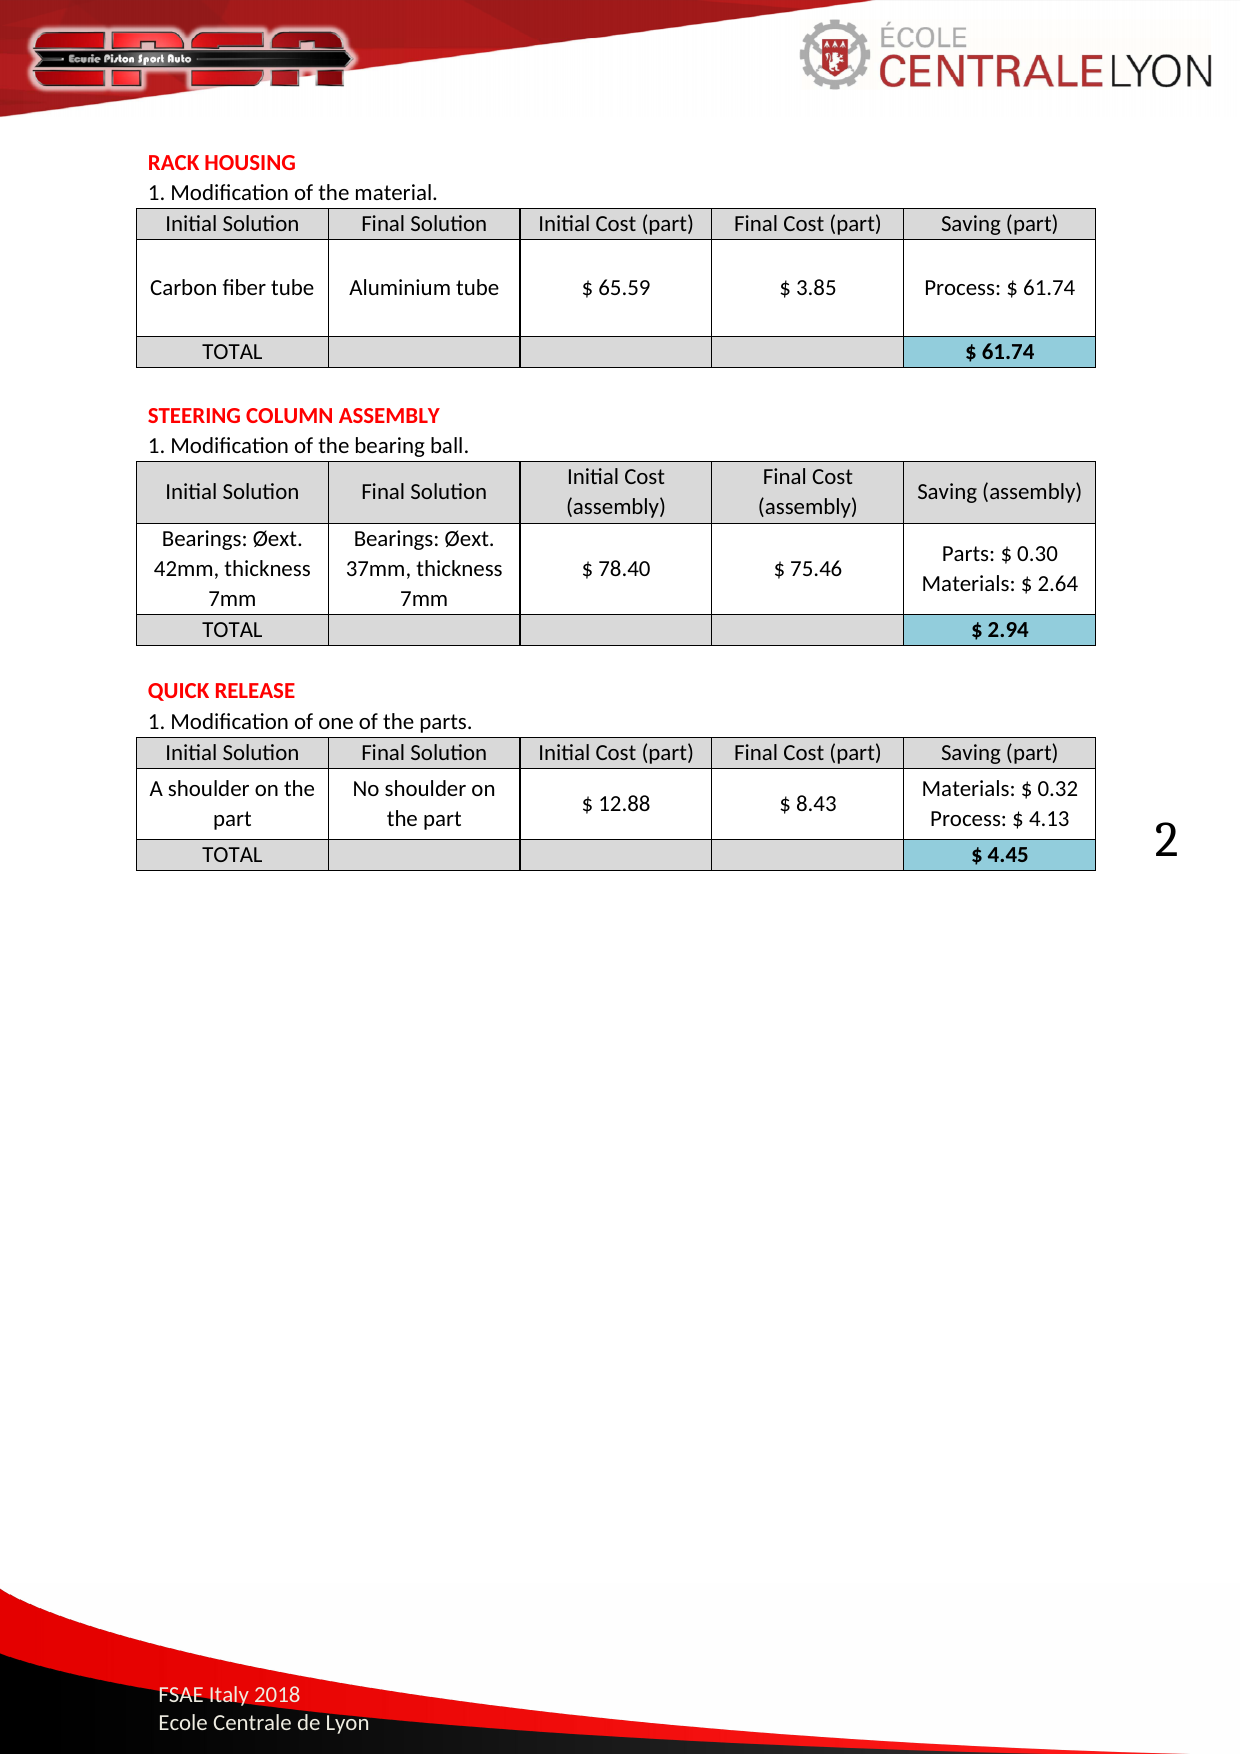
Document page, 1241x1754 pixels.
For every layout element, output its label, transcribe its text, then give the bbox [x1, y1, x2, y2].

table_header Initial Cost (assembly) [521, 462, 711, 523]
table_cell Aluminium tube [329, 240, 519, 336]
table_cell TOTAL [137, 840, 328, 870]
table_cell TOTAL [137, 337, 328, 367]
table_cell $ 78.40 [521, 524, 711, 614]
table_header Final Solution [329, 209, 519, 239]
table_header Final Cost (part) [712, 209, 903, 239]
table_cell A shoulder on the part [137, 769, 328, 839]
table_header Final Solution [329, 738, 519, 768]
text QUICK RELEASE [148, 677, 1093, 704]
picture [0, 1583, 1241, 1754]
table_cell [329, 840, 519, 870]
table_cell Bearings: Øext. 42mm, thickness 7mm [137, 524, 328, 614]
table_header Saving (part) [904, 738, 1095, 768]
table_cell No shoulder on the part [329, 769, 519, 839]
table_cell Bearings: Øext. 37mm, thickness 7mm [329, 524, 519, 614]
table_header Initial Solution [137, 738, 328, 768]
table_header Final Cost (assembly) [712, 462, 903, 523]
table_cell $ 2.94 [904, 615, 1095, 645]
table_header Initial Cost (part) [521, 738, 711, 768]
table_cell Materials: $ 0.32 Process: $ 4.13 [904, 769, 1095, 839]
table_cell TOTAL [137, 615, 328, 645]
table_cell $ 75.46 [712, 524, 903, 614]
table_header Final Solution [329, 462, 519, 523]
table_header Initial Cost (part) [521, 209, 711, 239]
table_cell $ 8.43 [712, 769, 903, 839]
table_header Saving (part) [904, 209, 1095, 239]
table_header Initial Solution [137, 462, 328, 523]
table_cell [712, 615, 903, 645]
table_cell [521, 337, 711, 367]
table_cell [712, 840, 903, 870]
text 1. Modification of the bearing ball. [148, 431, 1093, 459]
table_cell Carbon fiber tube [137, 240, 328, 336]
table_cell Parts: $ 0.30 Materials: $ 2.64 [904, 524, 1095, 614]
table_header Final Cost (part) [712, 738, 903, 768]
table_cell $ 61.74 [904, 337, 1095, 367]
table_cell [329, 337, 519, 367]
table_header Initial Solution [137, 209, 328, 239]
table_cell $ 3.85 [712, 240, 903, 336]
table_cell [521, 840, 711, 870]
picture [0, 0, 1241, 119]
table_cell Process: $ 61.74 [904, 240, 1095, 336]
table_cell [521, 615, 711, 645]
table_cell $ 12.88 [521, 769, 711, 839]
text 1. Modification of one of the parts. [148, 707, 1093, 735]
table_cell [329, 615, 519, 645]
text 1. Modification of the material. [148, 178, 1093, 206]
table_cell $ 4.45 [904, 840, 1095, 870]
table_header Saving (assembly) [904, 462, 1095, 523]
table_cell $ 65.59 [521, 240, 711, 336]
text STEERING COLUMN ASSEMBLY [148, 401, 1093, 429]
text RACK HOUSING [148, 148, 1093, 176]
table_cell [712, 337, 903, 367]
